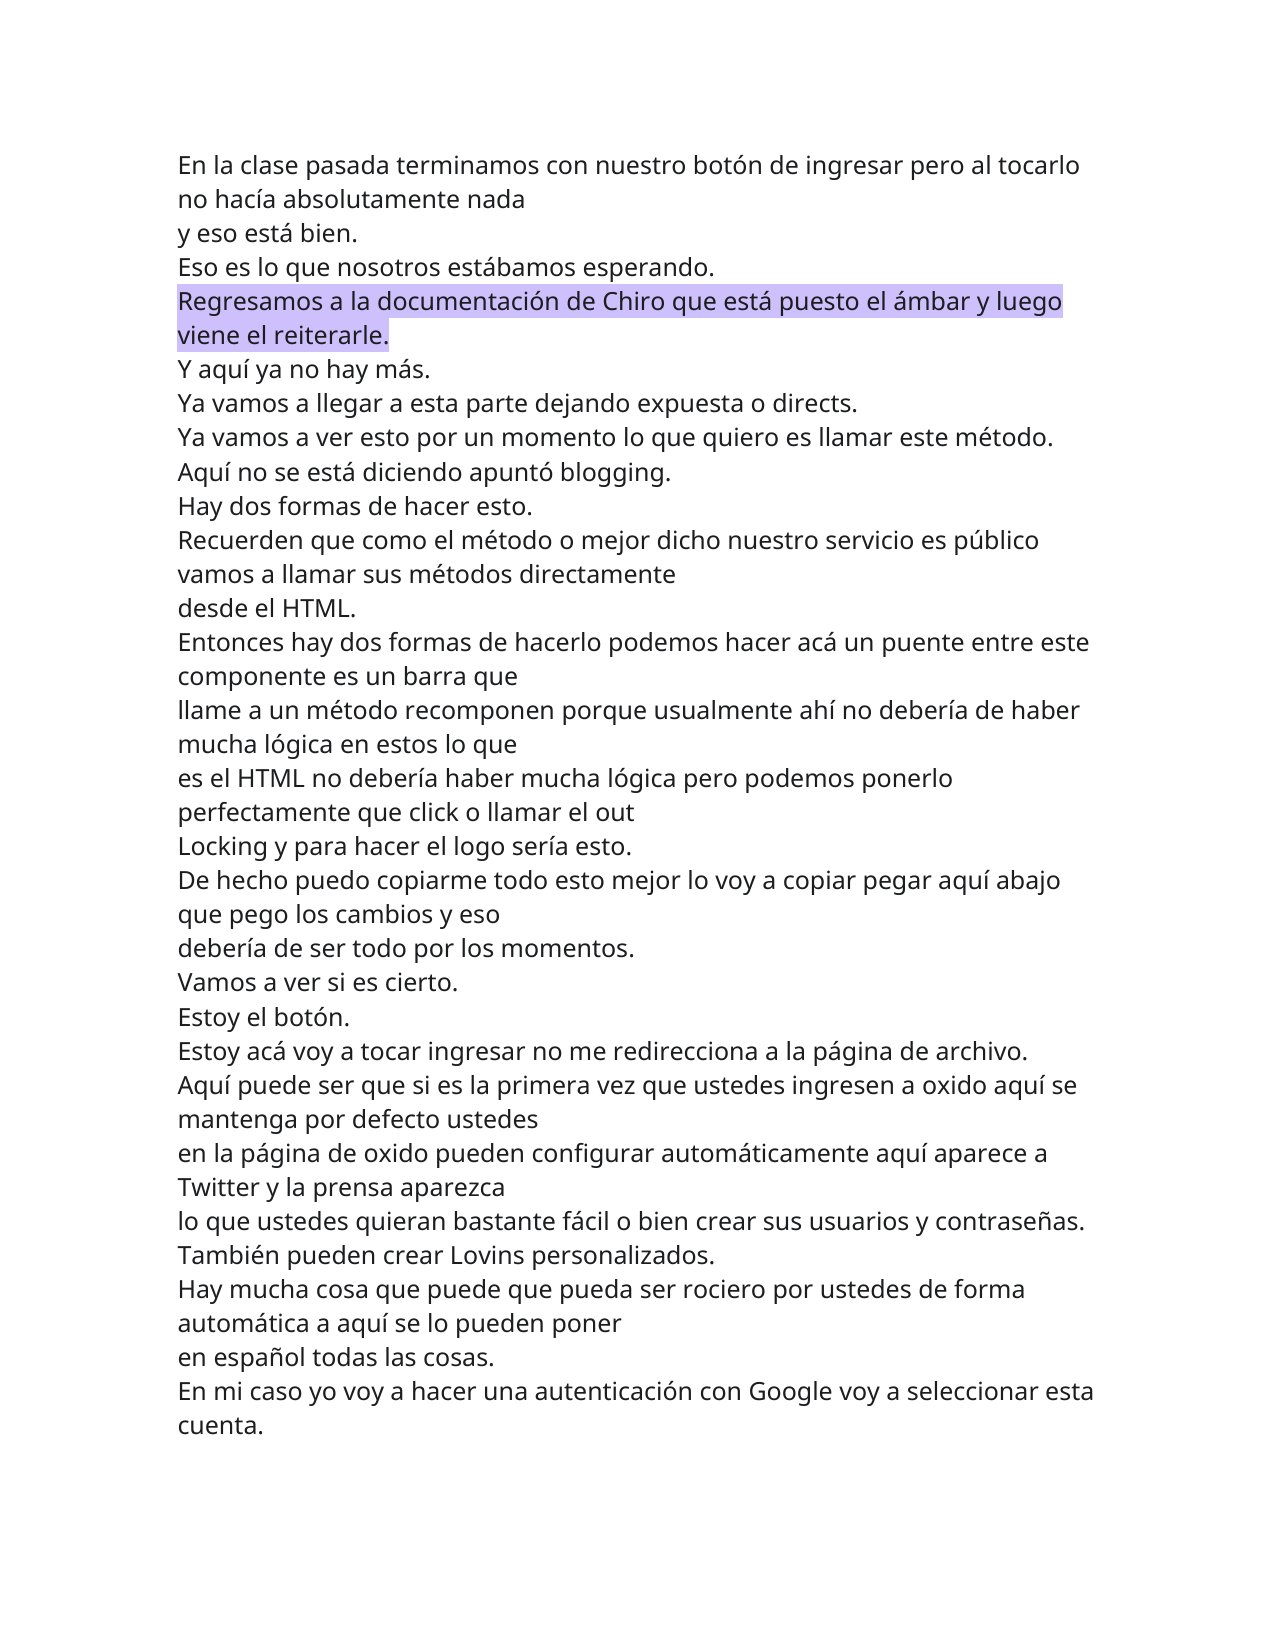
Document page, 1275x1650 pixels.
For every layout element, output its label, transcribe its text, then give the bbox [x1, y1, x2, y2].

text Aquí puede ser que si es la primera vez que ustedes ingresen a oxido aquí se mantenga por defecto ustedes [177, 1067, 1098, 1135]
text Entonces hay dos formas de hacerlo podemos hacer acá un puente entre este componente es un barra que [177, 624, 1098, 693]
text Estoy acá voy a tocar ingresar no me redirecciona a la página de archivo. [177, 1033, 1098, 1067]
text debería de ser todo por los momentos. [177, 931, 1098, 965]
text Eso es lo que nosotros estábamos esperando. [177, 250, 1098, 284]
text en la página de oxido pueden configurar automáticamente aquí aparece a Twitter y la prensa aparezca [177, 1135, 1098, 1203]
text desde el HTML. [177, 590, 1098, 624]
text En mi caso yo voy a hacer una autenticación con Google voy a seleccionar esta cuenta. [177, 1374, 1098, 1442]
text Vamos a ver si es cierto. [177, 965, 1098, 999]
text y eso está bien. [177, 216, 1098, 250]
text Y aquí ya no hay más. [177, 352, 1098, 386]
text Aquí no se está diciendo apuntó blogging. [177, 454, 1098, 488]
text Ya vamos a llegar a esta parte dejando expuesta o directs. [177, 386, 1098, 420]
text Estoy el botón. [177, 999, 1098, 1033]
text En la clase pasada terminamos con nuestro botón de ingresar pero al tocarlo no hacía absolutamente nada [177, 148, 1098, 216]
text es el HTML no debería haber mucha lógica pero podemos ponerlo perfectamente que click o llamar el out [177, 761, 1098, 829]
text Hay mucha cosa que puede que pueda ser rociero por ustedes de forma automática a aquí se lo pueden poner [177, 1272, 1098, 1340]
text Ya vamos a ver esto por un momento lo que quiero es llamar este método. [177, 420, 1098, 454]
text en español todas las cosas. [177, 1340, 1098, 1374]
text Hay dos formas de hacer esto. [177, 488, 1098, 522]
text Regresamos a la documentación de Chiro que está puesto el ámbar y luego viene el reiterarle. [389, 284, 1098, 352]
text lo que ustedes quieran bastante fácil o bien crear sus usuarios y contraseñas. [177, 1203, 1098, 1238]
text De hecho puedo copiarme todo esto mejor lo voy a copiar pegar aquí abajo que pego los cambios y eso [177, 863, 1098, 931]
text También pueden crear Lovins personalizados. [177, 1238, 1098, 1272]
text Recuerden que como el método o mejor dicho nuestro servicio es público vamos a llamar sus métodos directamente [177, 522, 1098, 590]
text Locking y para hacer el logo sería esto. [177, 829, 1098, 863]
text llame a un método recomponen porque usualmente ahí no debería de haber mucha lógica en estos lo que [177, 693, 1098, 761]
